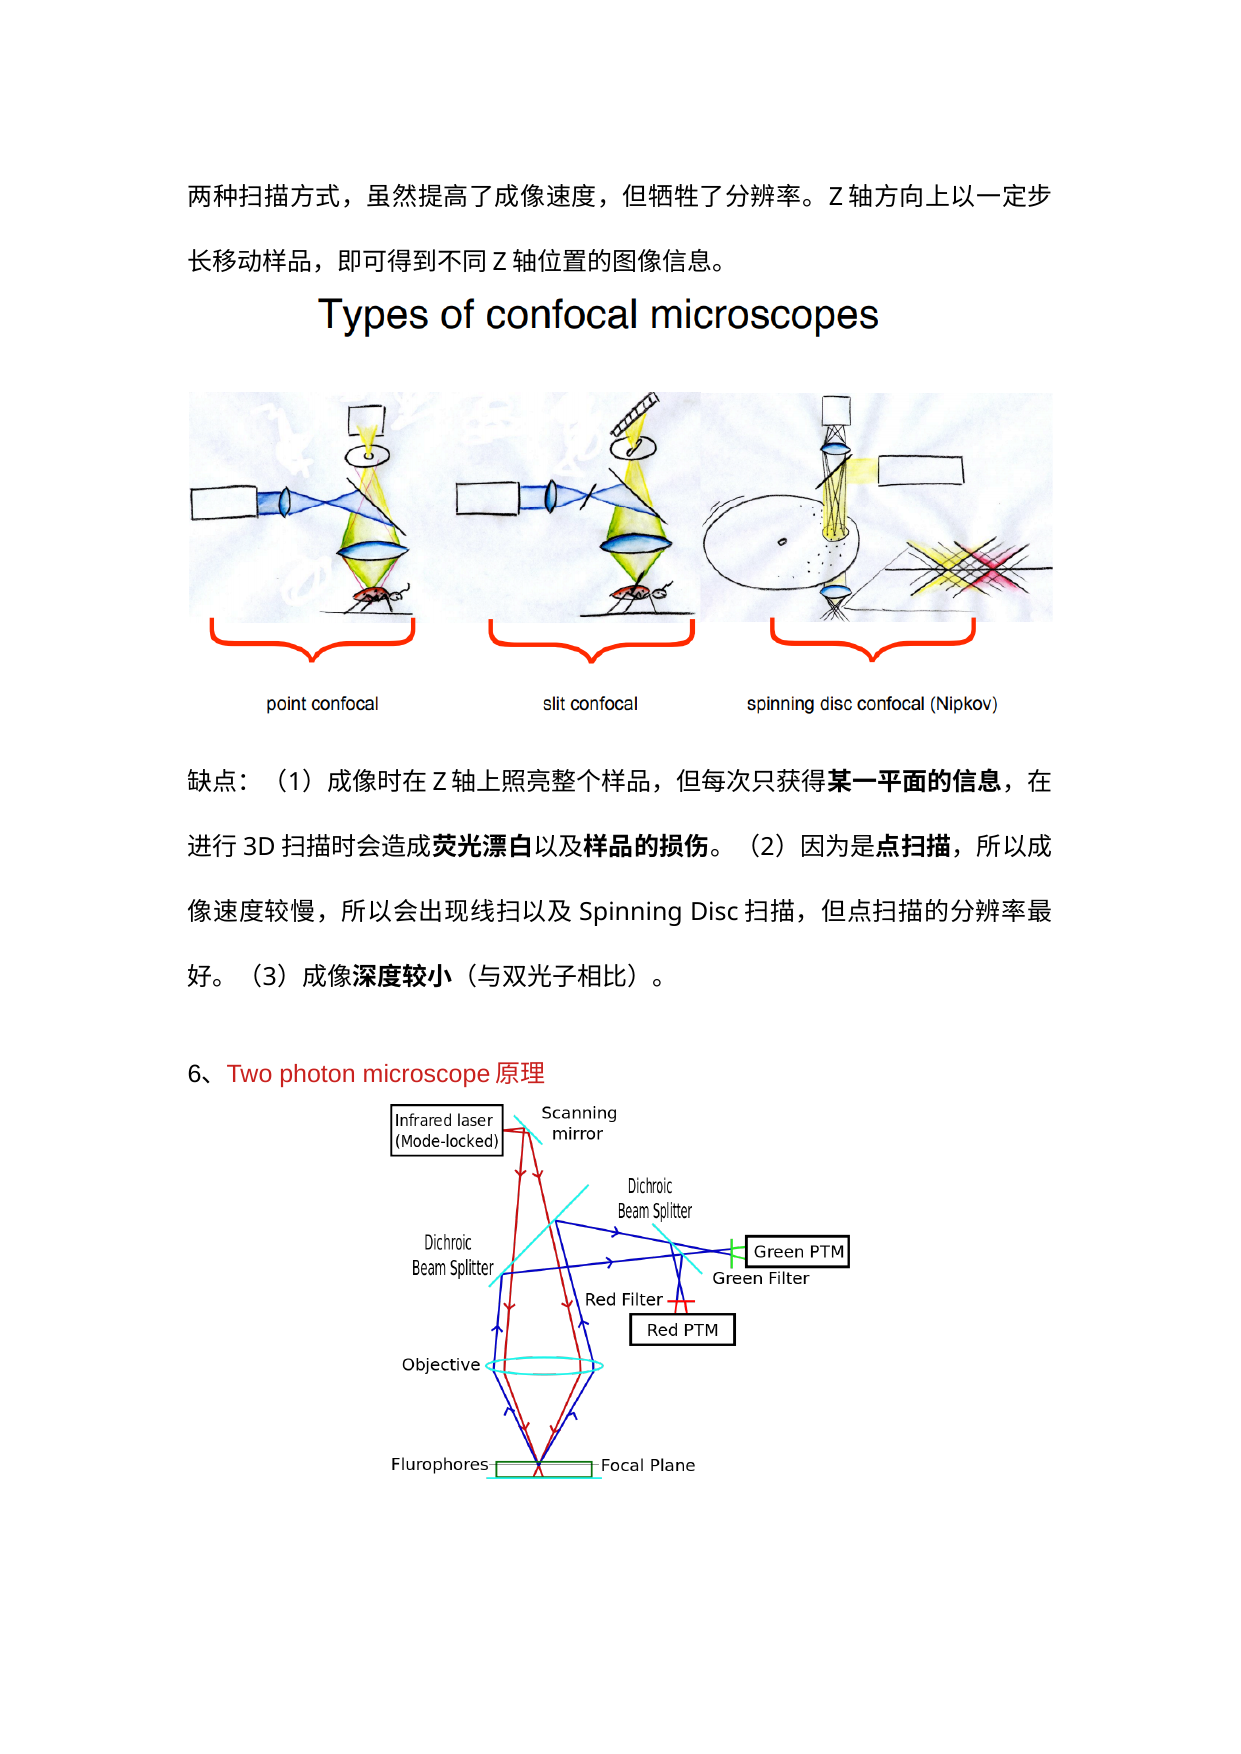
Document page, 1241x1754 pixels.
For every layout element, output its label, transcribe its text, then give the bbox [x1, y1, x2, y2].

text 6、Two photon microscope原理 [187, 1039, 1053, 1104]
picture [390, 1104, 850, 1479]
picture [187, 292, 1053, 716]
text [187, 162, 1053, 292]
text 缺点：（1）成像时在Z轴上照亮整个样品，但每次只获得某一平面的信息，在进行3D扫描时会造成荧光漂白以及样品的损伤。（2）因为是点扫描，所以成像速度较慢，所以会出现线扫以及Spinning Disc扫描，但点扫描的分辨率最好。（3）成像深度较小（与双光子相比）。 [187, 747, 1053, 1007]
